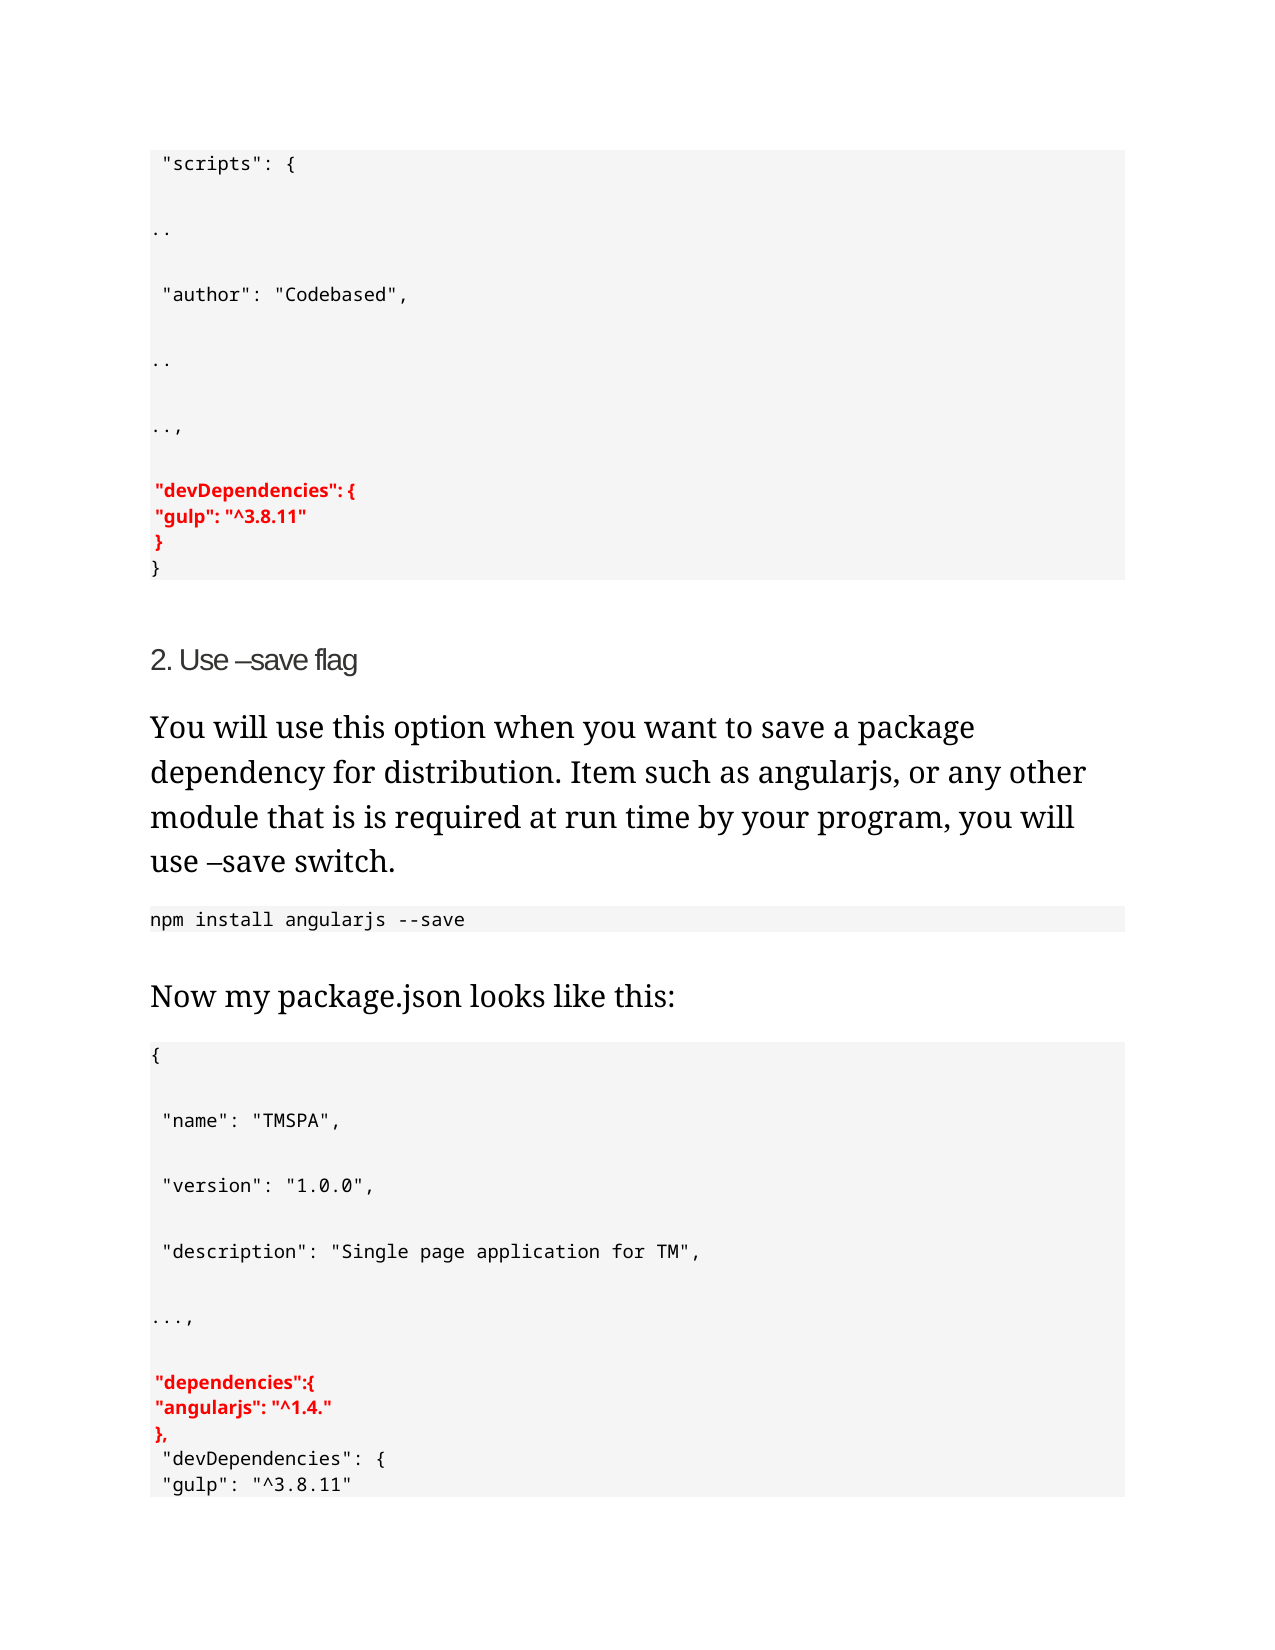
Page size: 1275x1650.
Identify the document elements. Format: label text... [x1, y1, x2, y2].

subtitle 2. Use –save flag [150, 642, 1125, 677]
text "devDependencies": { [150, 478, 1125, 503]
text "angularjs": "^1.4." [150, 1395, 1125, 1420]
text "gulp": "^3.8.11" [150, 1471, 1125, 1497]
text "author": "Codebased", [150, 281, 1125, 307]
text "description": "Single page application for TM", [150, 1238, 1125, 1264]
text } [150, 554, 1125, 580]
text .., [150, 412, 1125, 438]
text npm install angularjs --save [150, 906, 1125, 932]
text ..., [150, 1304, 1125, 1329]
text .. [150, 216, 1125, 241]
text { [150, 1042, 1125, 1067]
text "devDependencies": { [150, 1446, 1125, 1471]
text "dependencies":{ [150, 1369, 1125, 1395]
text "name": "TMSPA", [150, 1107, 1125, 1133]
text } [150, 529, 1125, 554]
text Now my package.json looks like this: [150, 972, 1125, 1017]
text "gulp": "^3.8.11" [150, 503, 1125, 529]
text .. [150, 347, 1125, 372]
text You will use this option when you want to save a package dependency for distribution. Item such as angularjs, or any other module that is is required at run time by your program, you will use –save switch. [150, 703, 1125, 881]
text "scripts": { [150, 150, 1125, 176]
text }, [150, 1420, 1125, 1446]
text "version": "1.0.0", [150, 1173, 1125, 1198]
